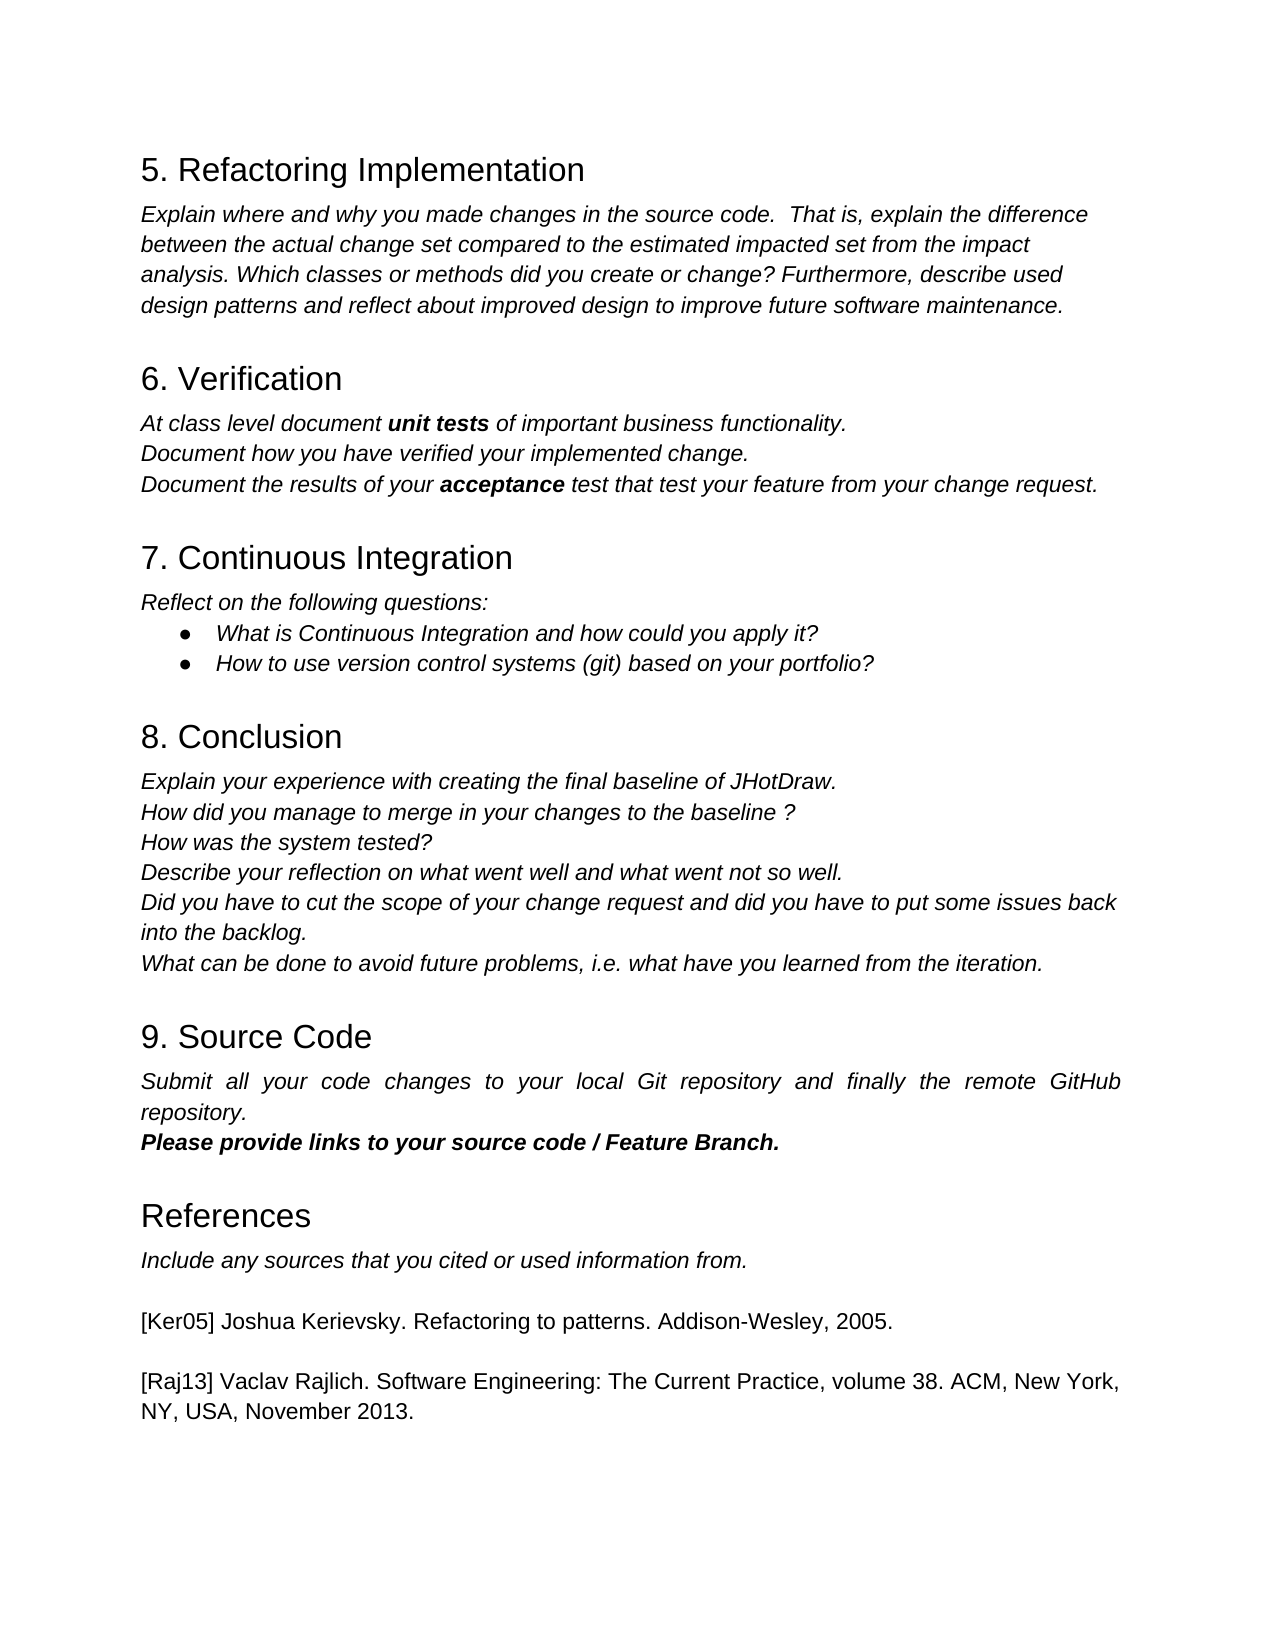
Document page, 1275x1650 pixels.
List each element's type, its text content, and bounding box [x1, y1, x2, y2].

text [Raj13] Vaclav Rajlich. Software Engineering: The Current Practice, volume 38. ACM, New York, NY, USA, November 2013. [141, 1368, 1125, 1425]
list How to use version control systems (git) based on your portfolio? [178, 650, 1125, 676]
subtitle 6. Verification [141, 359, 1125, 398]
text At class level document unit tests of important business functionality. [141, 410, 1125, 437]
list What is Continuous Integration and how could you apply it? [178, 619, 1125, 646]
text How was the system tested? [141, 829, 1125, 855]
text Reflect on the following questions: [141, 589, 1125, 616]
text Document the results of your acceptance test that test your feature from your change request. [141, 471, 1125, 497]
text Did you have to cut the scope of your change request and did you have to put some issues back into the backlog. [141, 889, 1125, 946]
subtitle 8. Conclusion [141, 717, 1125, 756]
text Document how you have verified your implemented change. [141, 440, 1125, 467]
text Explain where and why you made changes in the source code. That is, explain the difference between the actual change set compared to the estimated impacted set from the impact analysis. Which classes or methods did you create or change? Furthermore, describe used design patterns and reflect about improved design to improve future software maintenance. [141, 201, 1125, 318]
subtitle 5. Refactoring Implementation [141, 150, 1125, 188]
text What can be done to avoid future problems, i.e. what have you learned from the iteration. [141, 949, 1125, 976]
text Describe your reflection on what went well and what went not so well. [141, 859, 1125, 885]
text How did you manage to merge in your changes to the baseline ? [141, 798, 1125, 825]
text Submit all your code changes to your local Git repository and finally the remote GitHub repository. Please provide links to your source code / Feature Branch. [141, 1068, 1125, 1155]
text Explain your experience with creating the final baseline of JHotDraw. [141, 768, 1125, 795]
subtitle 9. Source Code [141, 1017, 1125, 1056]
subtitle 7. Continuous Integration [141, 538, 1125, 577]
text [Ker05] Joshua Kerievsky. Refactoring to patterns. Addison-Wesley, 2005. [141, 1308, 1125, 1334]
text Include any sources that you cited or used information from. [141, 1247, 1125, 1274]
subtitle References [141, 1196, 1125, 1235]
